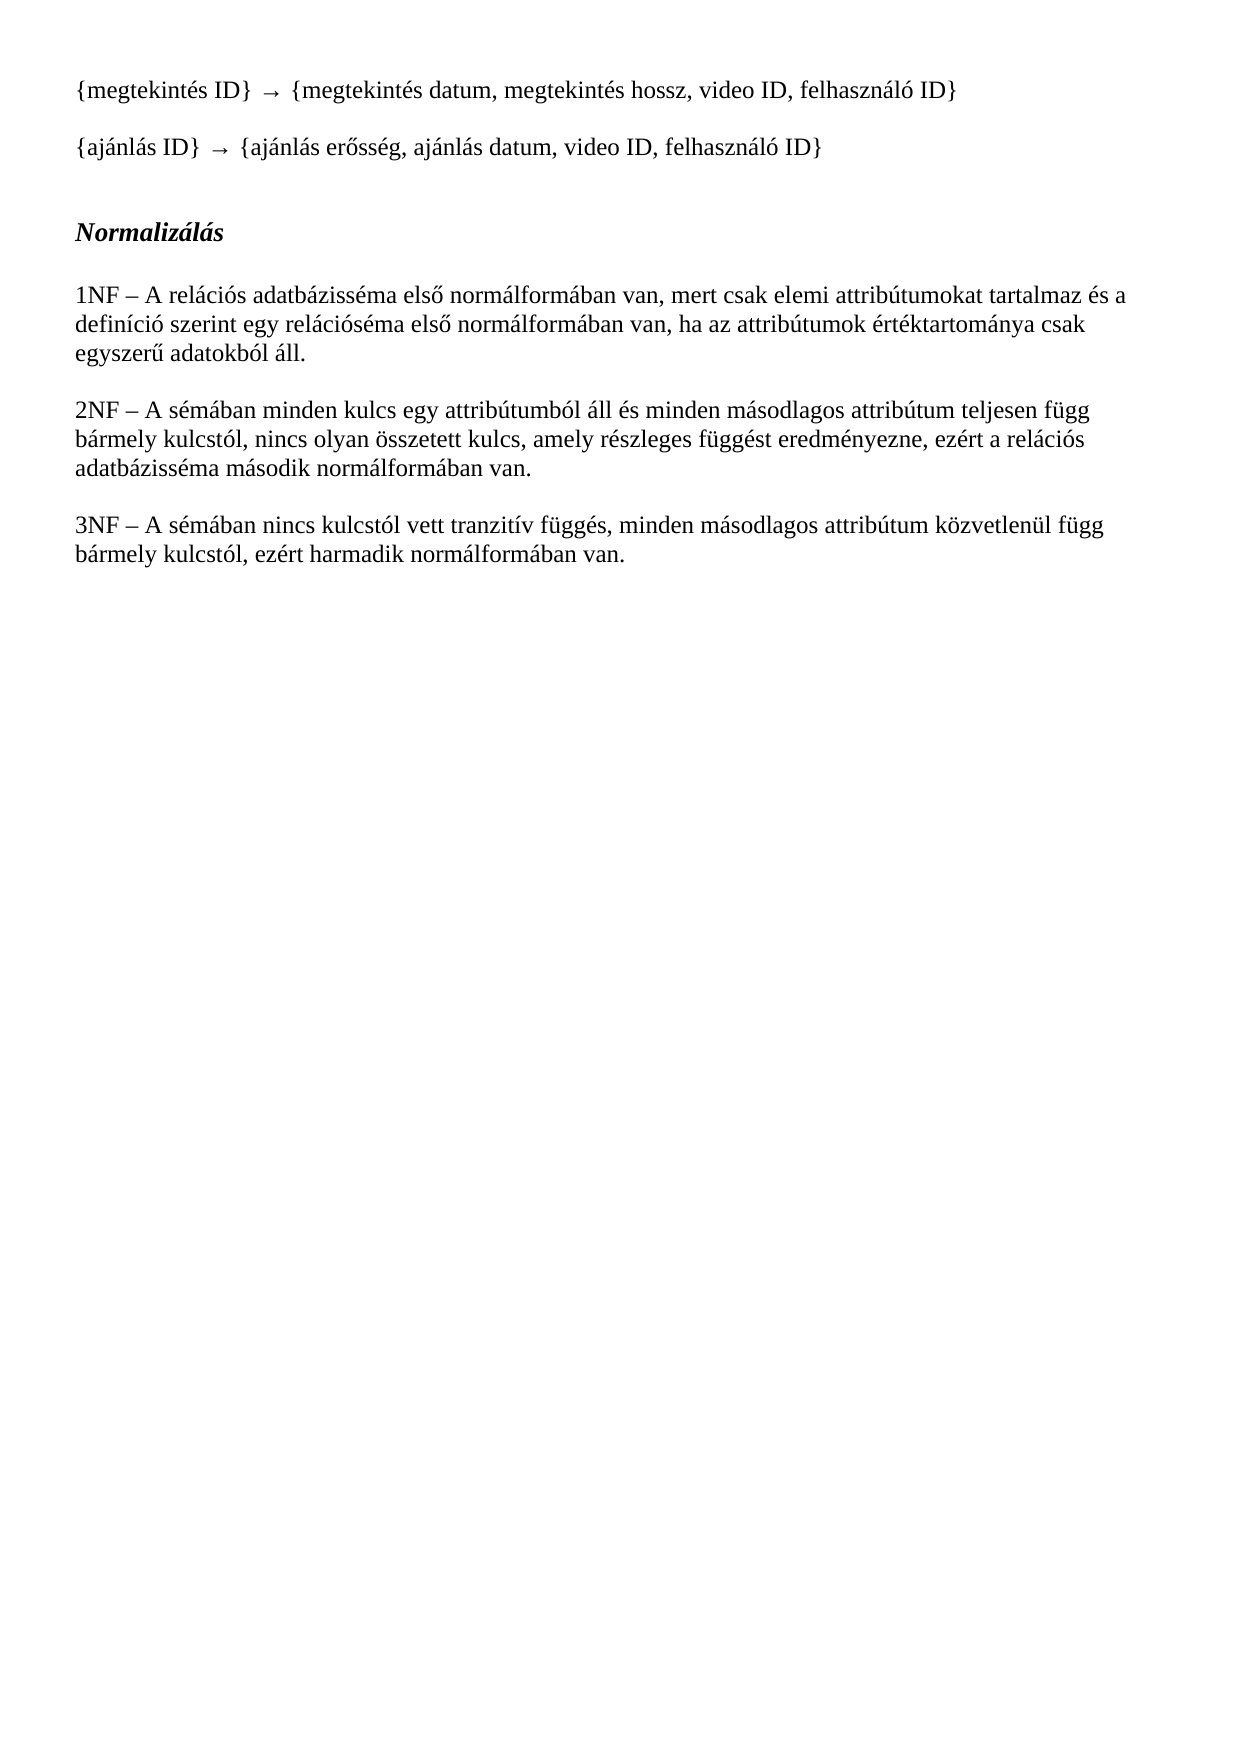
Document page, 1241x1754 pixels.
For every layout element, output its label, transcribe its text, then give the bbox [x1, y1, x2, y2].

text 1NF – A relációs adatbázisséma első normálformában van, mert csak elemi attribútumokat tartalmaz és a definíció szerint egy relációséma első normálformában van, ha az attribútumok értéktartománya csak egyszerű adatokból áll. [75, 280, 1165, 367]
subtitle Normalizálás [75, 216, 1165, 247]
text {ajánlás ID} → {ajánlás erősség, ajánlás datum, video ID, felhasználó ID} [75, 132, 1165, 161]
text 2NF – A sémában minden kulcs egy attribútumból áll és minden másodlagos attribútum teljesen függ bármely kulcstól, nincs olyan összetett kulcs, amely részleges függést eredményezne, ezért a relációs adatbázisséma második normálformában van. [75, 395, 1165, 482]
text {megtekintés ID} → {megtekintés datum, megtekintés hossz, video ID, felhasználó ID} [75, 75, 1165, 104]
